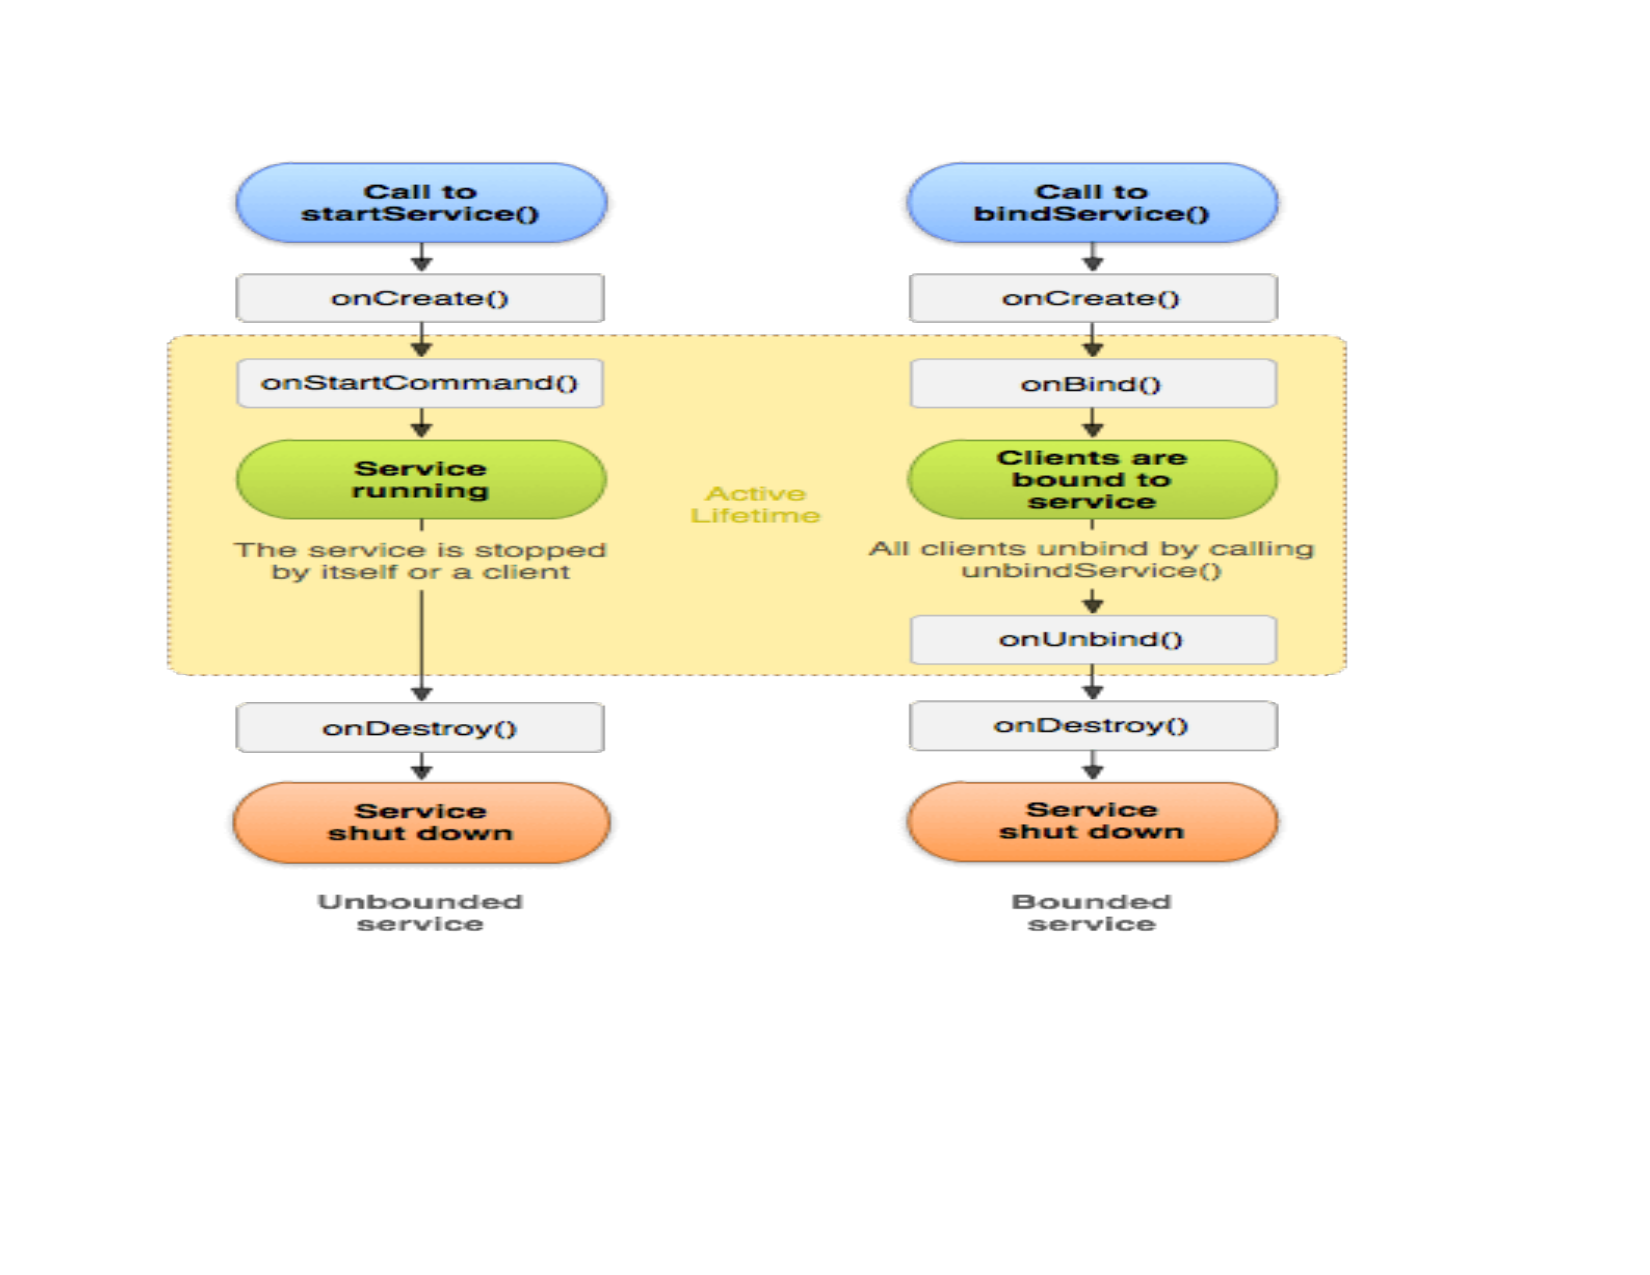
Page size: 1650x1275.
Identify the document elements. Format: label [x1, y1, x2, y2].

picture [150, 150, 1363, 942]
